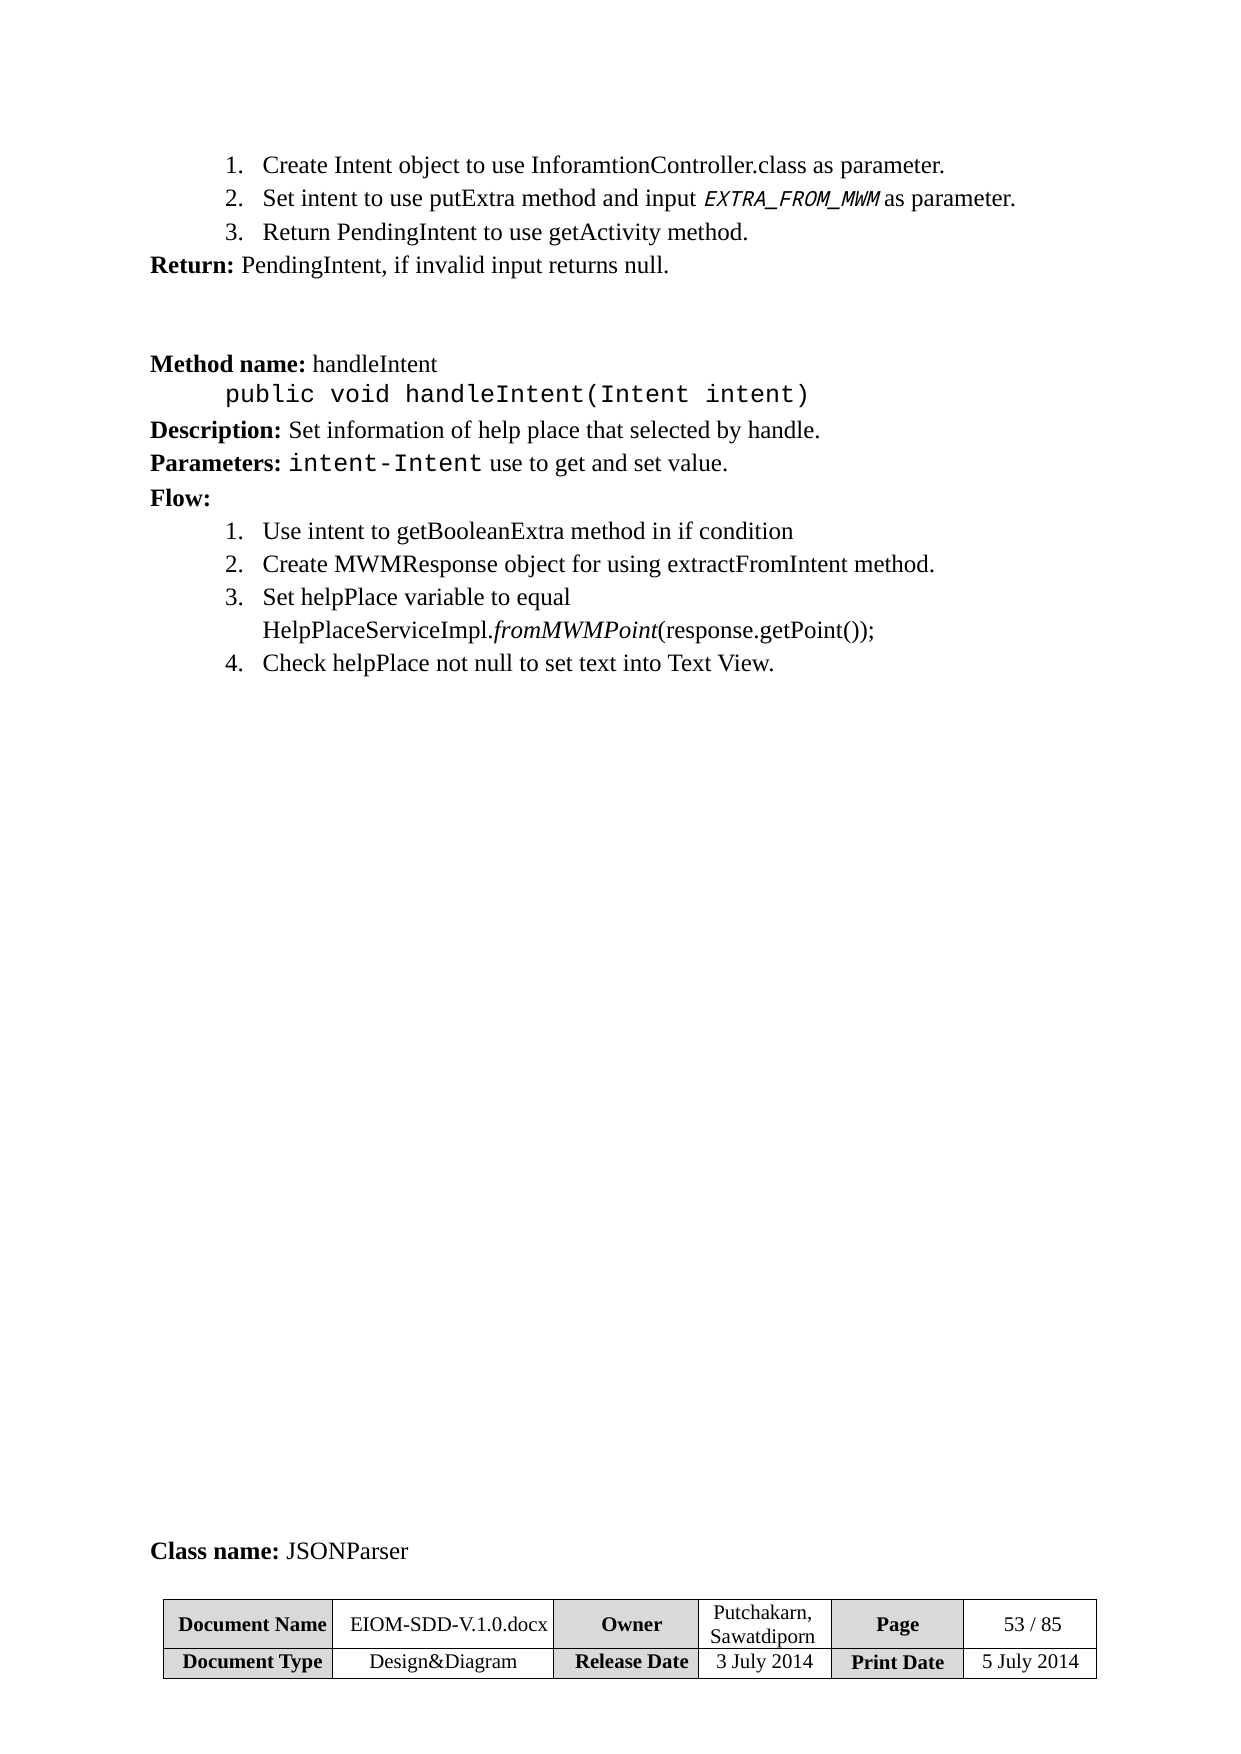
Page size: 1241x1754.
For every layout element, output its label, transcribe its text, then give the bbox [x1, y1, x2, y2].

text Class name: JSONParser [150, 1536, 1090, 1565]
list Create Intent object to use InforamtionController.class as parameter. [225, 150, 1090, 179]
text Method name: handleIntent [150, 349, 1090, 378]
text Flow: [150, 483, 1090, 512]
list Use intent to getBooleanExtra method in if condition [225, 516, 1090, 545]
text Parameters: intent-Intent use to get and set value. [150, 448, 1090, 479]
text Description: Set information of help place that selected by handle. [150, 415, 1090, 444]
list Check helpPlace not null to set text into Text View. [225, 648, 1090, 677]
list Return PendingIntent to use getActivity method. [225, 217, 1090, 246]
list Create MWMResponse object for using extractFromIntent method. [225, 549, 1090, 578]
list Set helpPlace variable to equal HelpPlaceServiceImpl.fromMWMPoint(response.getPoint()); [225, 582, 1090, 644]
text Return: PendingIntent, if invalid input returns null. [150, 250, 1090, 279]
text public void handleIntent(Intent intent) [150, 382, 1090, 410]
list Set intent to use putExtra method and input EXTRA_FROM_MWM as parameter. [225, 183, 1090, 212]
